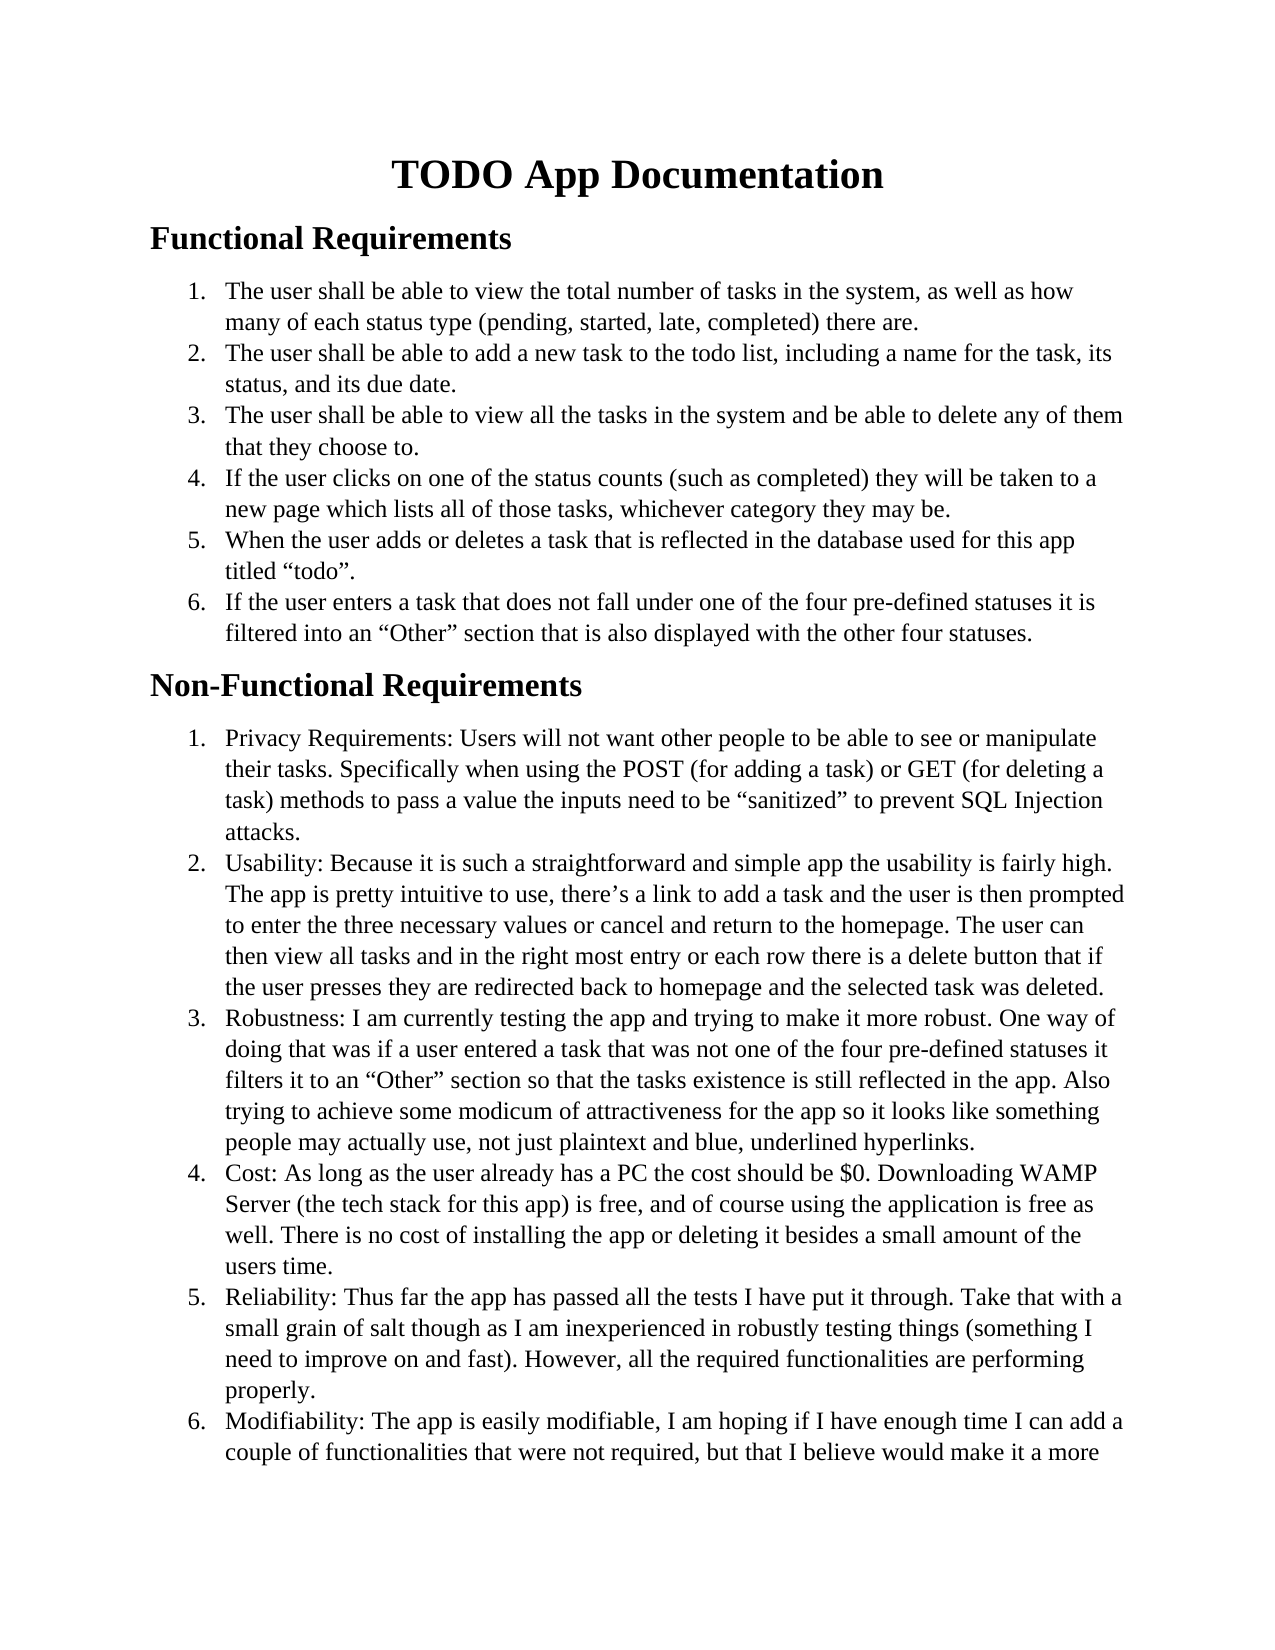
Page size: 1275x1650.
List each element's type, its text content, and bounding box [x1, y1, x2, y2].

text Non-Functional Requirements [150, 666, 1125, 704]
list The user shall be able to view the total number of tasks in the system, as well as how many of each status type (pending, started, late, completed) there are. [187, 276, 1125, 336]
list If the user enters a task that does not fall under one of the four pre-defined statuses it is filtered into an “Other” section that is also displayed with the other four statuses. [187, 587, 1125, 647]
list Usability: Because it is such a straightforward and simple app the usability is fairly high. The app is pretty intuitive to use, there’s a link to add a task and the user is then prompted to enter the three necessary values or cancel and return to the homepage. The user can then view all tasks and in the right most entry or each row there is a delete button that if the user presses they are redirected back to homepage and the selected task was deleted. [187, 848, 1125, 1001]
list The user shall be able to add a new task to the todo list, including a name for the task, its status, and its due date. [187, 338, 1125, 398]
text TODO App Documentation [150, 150, 1125, 198]
list Privacy Requirements: Users will not want other people to be able to see or manipulate their tasks. Specifically when using the POST (for adding a task) or GET (for deleting a task) methods to pass a value the inputs need to be “sanitized” to prevent SQL Injection attacks. [187, 723, 1125, 845]
list Cost: As long as the user already has a PC the cost should be $0. Downloading WAMP Server (the tech stack for this app) is free, and of course using the application is free as well. There is no cost of installing the app or deleting it besides a small amount of the users time. [187, 1158, 1125, 1280]
text Functional Requirements [150, 218, 1125, 257]
list The user shall be able to view all the tasks in the system and be able to delete any of them that they choose to. [187, 401, 1125, 460]
list Reliability: Thus far the app has passed all the tests I have put it through. Take that with a small grain of salt though as I am inexperienced in robustly testing things (something I need to improve on and fast). However, all the required functionalities are performing properly. [187, 1282, 1125, 1404]
list When the user adds or deletes a task that is reflected in the database used for this app titled “todo”. [187, 525, 1125, 584]
list If the user clicks on one of the status counts (such as completed) they will be taken to a new page which lists all of those tasks, whichever category they may be. [187, 463, 1125, 522]
list Robustness: I am currently testing the app and trying to make it more robust. One way of doing that was if a user entered a task that was not one of the four pre-defined statuses it filters it to an “Other” section so that the tasks existence is still reflected in the app. Also trying to achieve some modicum of attractiveness for the app so it looks like something people may actually use, not just plaintext and blue, underlined hyperlinks. [187, 1003, 1125, 1156]
